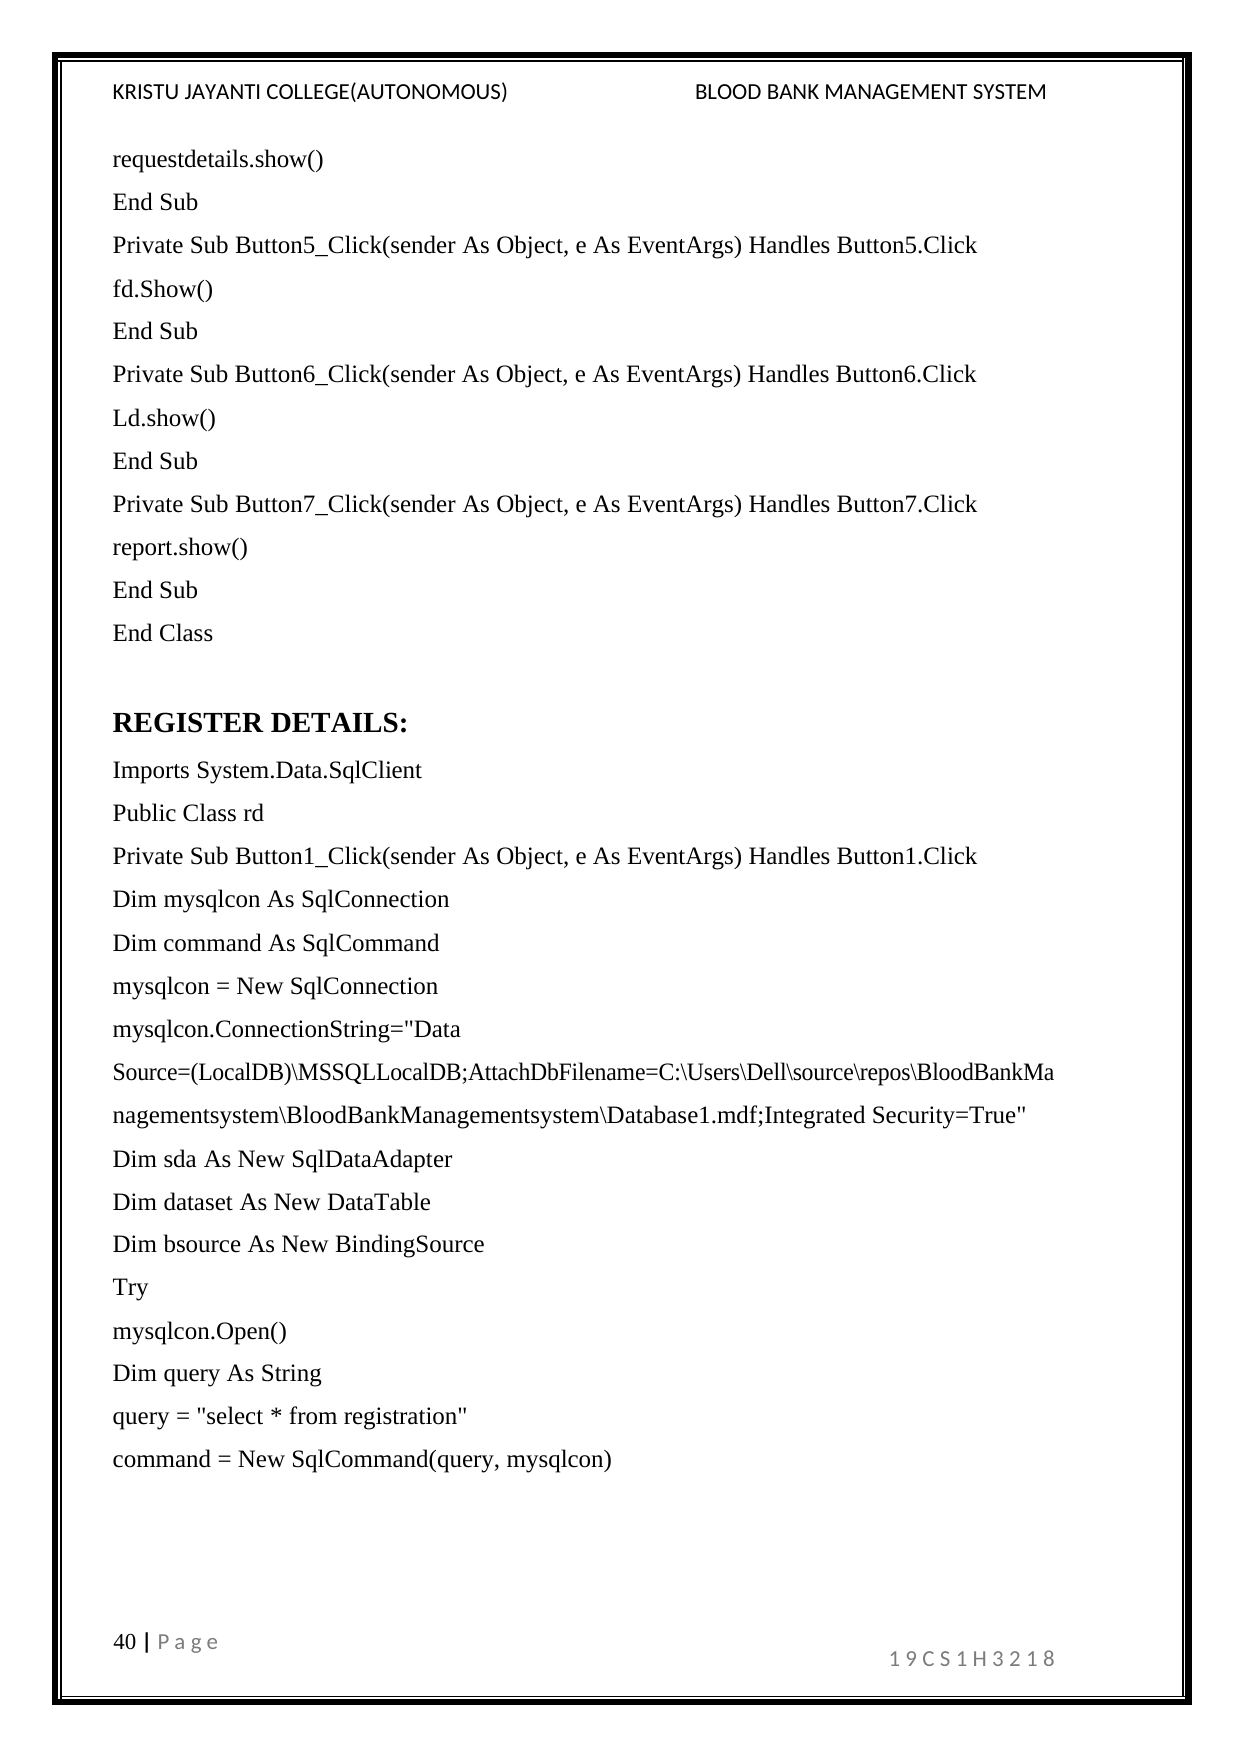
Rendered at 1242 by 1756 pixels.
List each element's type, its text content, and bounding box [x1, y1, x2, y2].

text Dim query As String [112, 1358, 1175, 1387]
text End Sub [112, 446, 1175, 475]
text Private Sub Button6_Click(sender As Object, e As EventArgs) Handles Button6.Click Ld.show() [112, 359, 979, 431]
subtitle REGISTER DETAILS: [112, 705, 1175, 739]
text command = New SqlCommand(query, mysqlcon) [112, 1444, 1175, 1473]
text Private Sub Button1_Click(sender As Object, e As EventArgs) Handles Button1.Click Dim mysqlcon As SqlConnection [112, 841, 982, 913]
text Imports System.Data.SqlClient Public Class rd [112, 755, 424, 827]
text requestdetails.show() End Sub [112, 144, 341, 216]
text Private Sub Button7_Click(sender As Object, e As EventArgs) Handles Button7.Click report.show() [112, 489, 1086, 561]
text Source=(LocalDB)\MSSQLLocalDB;AttachDbFilename=C:\Users\Dell\source\repos\BloodBankMa nagementsystem\BloodBankManagementsystem\Database1.mdf;Integrated Security=True" Dim sda As New SqlDataAdapter [112, 1057, 1069, 1172]
text Private Sub Button5_Click(sender As Object, e As EventArgs) Handles Button5.Click fd.Show() [112, 231, 982, 302]
text mysqlcon.Open() [112, 1316, 1175, 1345]
text Dim dataset As New DataTable [112, 1187, 1175, 1216]
text End Sub End Class [112, 575, 213, 647]
text Dim bsource As New BindingSource Try [112, 1229, 485, 1301]
text Dim command As SqlCommand mysqlcon = New SqlConnection mysqlcon.ConnectionString="Data [112, 928, 482, 1043]
text End Sub [112, 317, 1175, 345]
text query = "select * from registration" [112, 1401, 1175, 1430]
